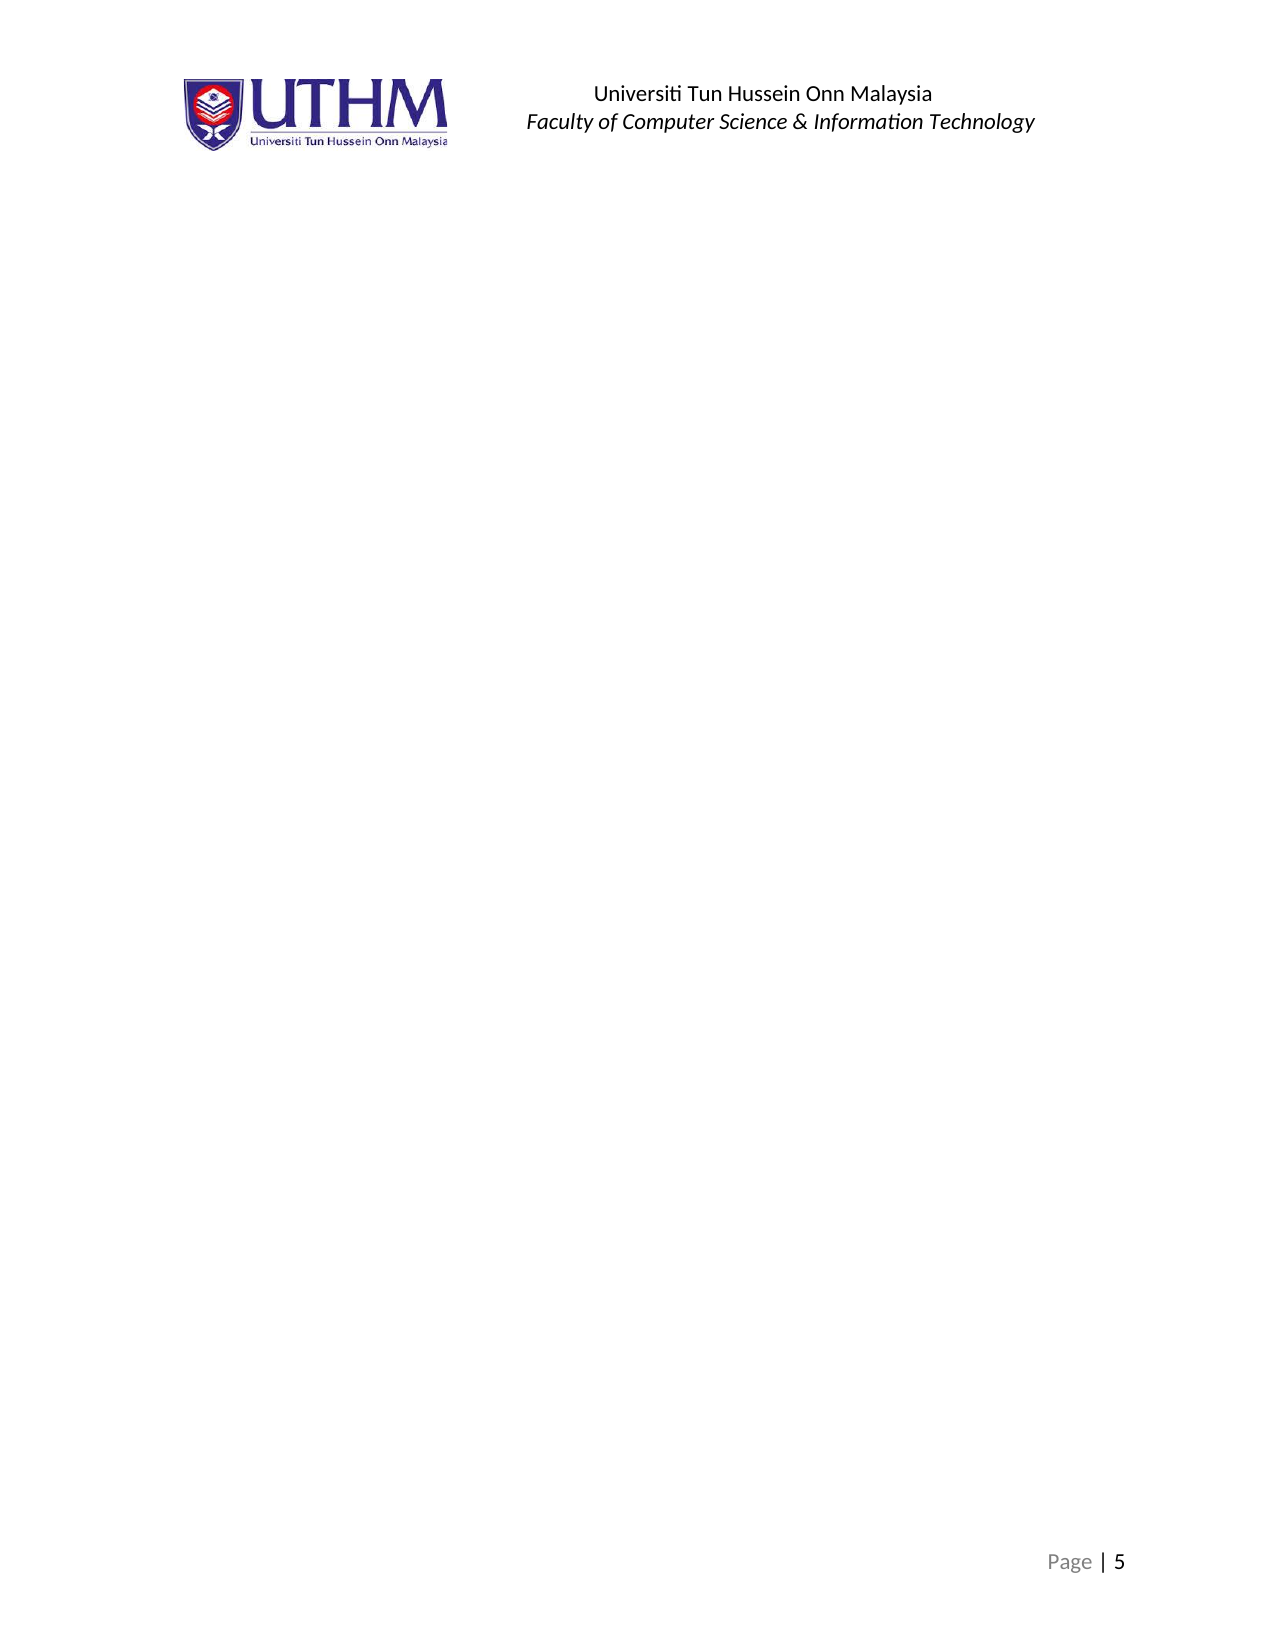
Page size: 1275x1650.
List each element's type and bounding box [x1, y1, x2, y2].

picture [183, 79, 448, 151]
